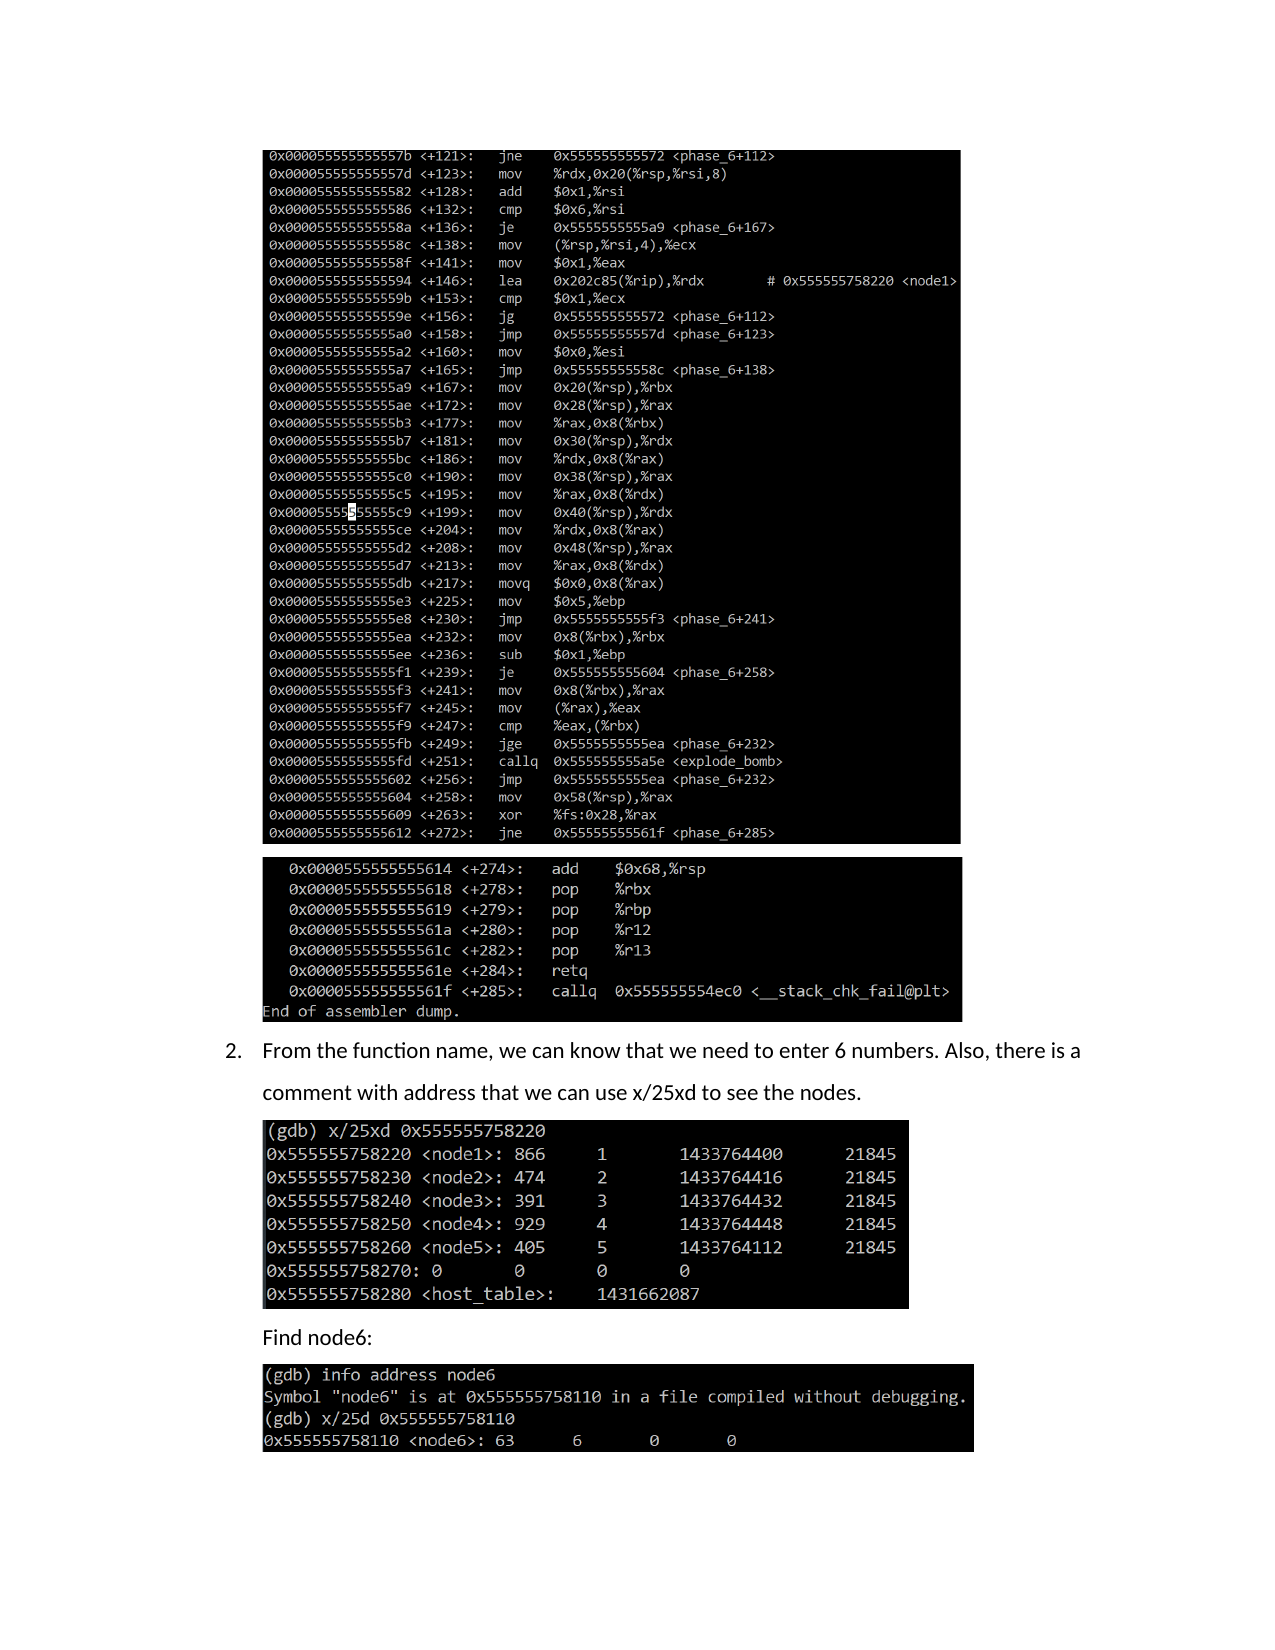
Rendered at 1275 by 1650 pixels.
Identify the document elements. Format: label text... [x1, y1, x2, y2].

picture [262, 1364, 974, 1452]
picture [262, 857, 963, 1022]
list From the function name, we can know that we need to enter 6 numbers. Also, there is a comment with address that we can use x/25xd to see the nodes. [225, 1036, 1125, 1106]
picture [262, 150, 961, 844]
picture [262, 1120, 909, 1309]
list Find node6: [262, 1323, 1125, 1351]
